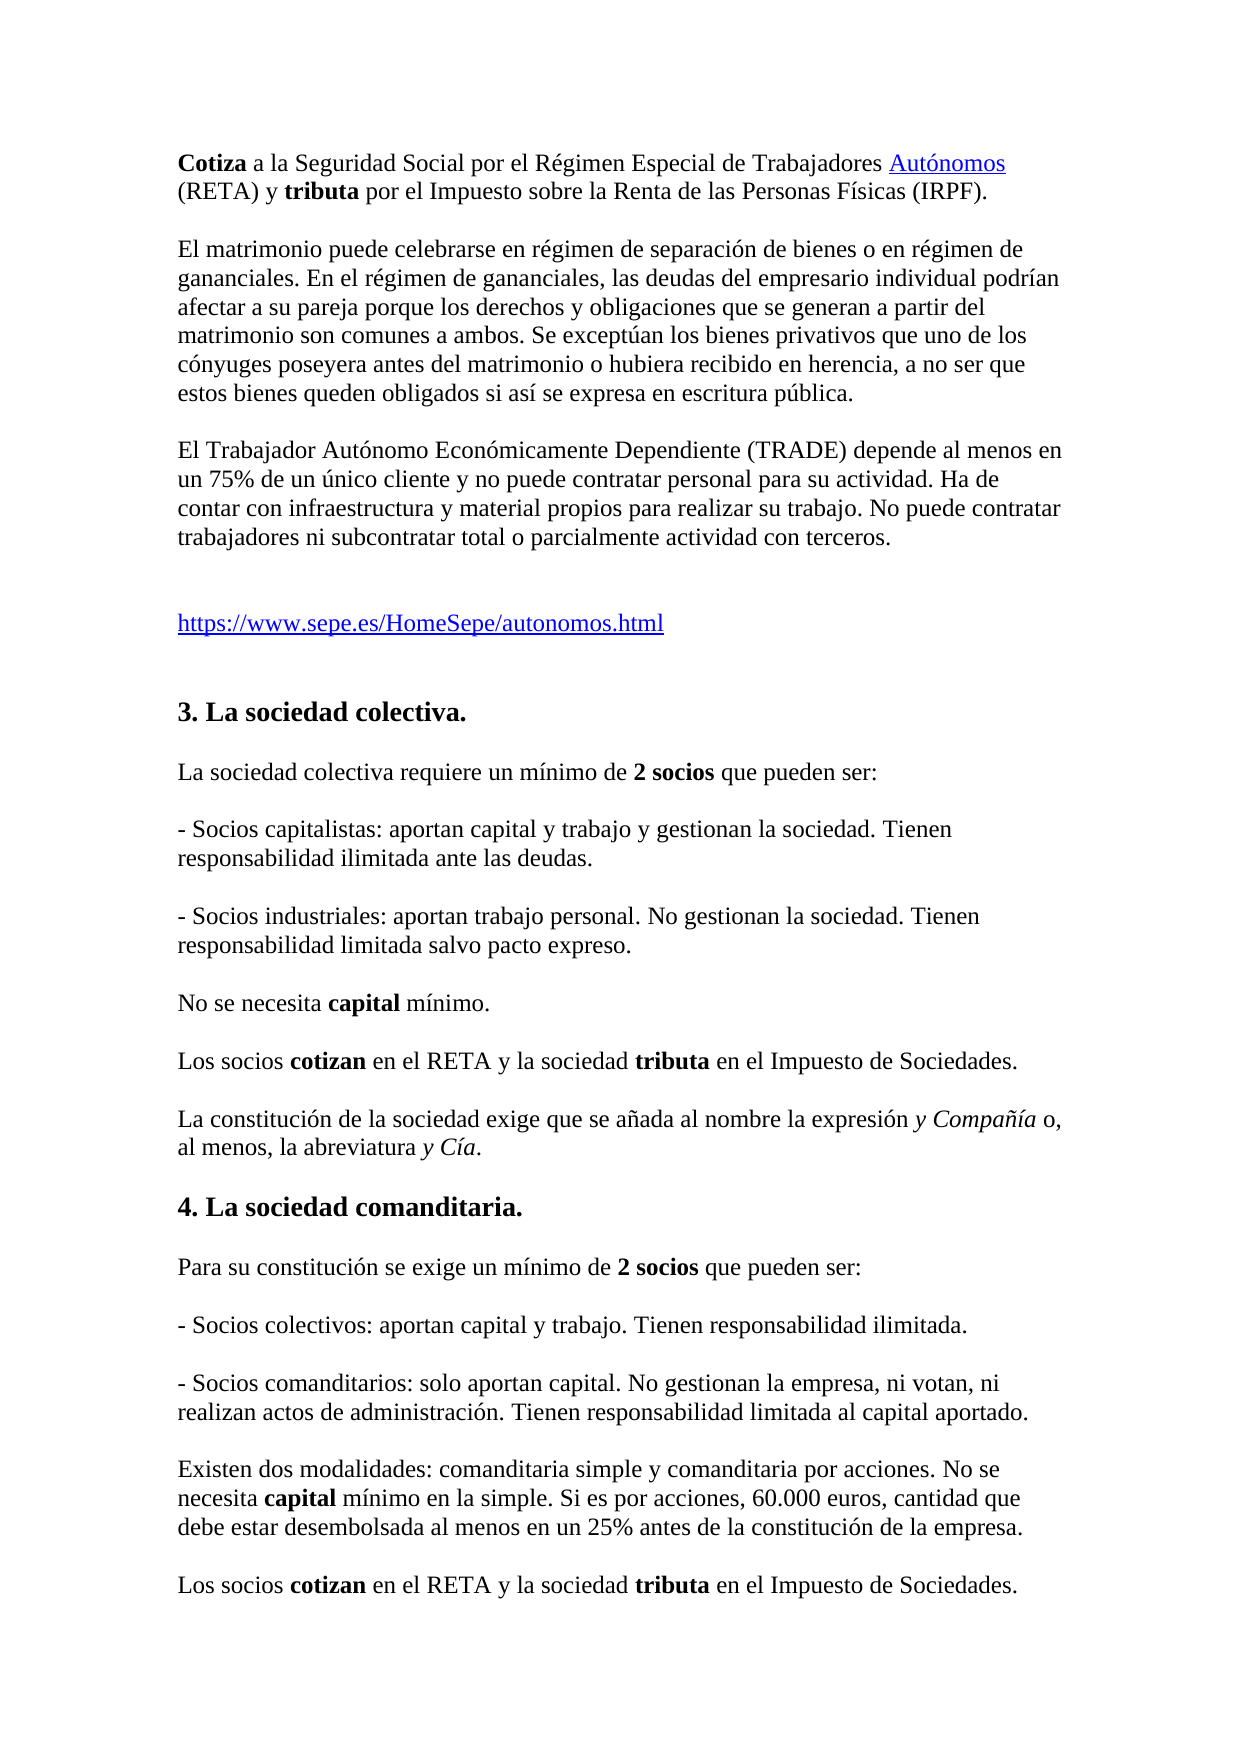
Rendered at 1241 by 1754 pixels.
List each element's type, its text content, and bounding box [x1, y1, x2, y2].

text - Socios colectivos: aportan capital y trabajo. Tienen responsabilidad ilimitada. [177, 1310, 1063, 1339]
text Existen dos modalidades: comanditaria simple y comanditaria por acciones. No se necesita capital mínimo en la simple. Si es por acciones, 60.000 euros, cantidad que debe estar desembolsada al menos en un 25% antes de la constitución de la empresa. [177, 1454, 1063, 1541]
subtitle 3. La sociedad colectiva. [177, 695, 1063, 727]
text - Socios industriales: aportan trabajo personal. No gestionan la sociedad. Tienen responsabilidad limitada salvo pacto expreso. [177, 901, 1063, 959]
text La constitución de la sociedad exige que se añada al nombre la expresión y Compañía o, al menos, la abreviatura y Cía. [177, 1104, 1063, 1161]
text - Socios capitalistas: aportan capital y trabajo y gestionan la sociedad. Tienen responsabilidad ilimitada ante las deudas. [177, 814, 1063, 872]
subtitle 4. La sociedad comanditaria. [177, 1190, 1063, 1223]
text Para su constitución se exige un mínimo de 2 socios que pueden ser: [177, 1252, 1063, 1281]
text Los socios cotizan en el RETA y la sociedad tributa en el Impuesto de Sociedades. [177, 1570, 1063, 1599]
text Los socios cotizan en el RETA y la sociedad tributa en el Impuesto de Sociedades. [177, 1046, 1063, 1074]
text - Socios comanditarios: solo aportan capital. No gestionan la empresa, ni votan, ni realizan actos de administración. Tienen responsabilidad limitada al capital aportado. [177, 1368, 1063, 1425]
text La sociedad colectiva requiere un mínimo de 2 socios que pueden ser: [177, 757, 1063, 785]
text Cotiza a la Seguridad Social por el Régimen Especial de Trabajadores Autónomos (RETA) y tributa por el Impuesto sobre la Renta de las Personas Físicas (IRPF). [177, 148, 1063, 205]
text No se necesita capital mínimo. [177, 988, 1063, 1017]
text El matrimonio puede celebrarse en régimen de separación de bienes o en régimen de gananciales. En el régimen de gananciales, las deudas del empresario individual podrían afectar a su pareja porque los derechos y obligaciones que se generan a partir del matrimonio son comunes a ambos. Se exceptúan los bienes privativos que uno de los cónyuges poseyera antes del matrimonio o hubiera recibido en herencia, a no ser que estos bienes queden obligados si así se expresa en escritura pública. El Trabajador Autónomo Económicamente Dependiente (TRADE) depende al menos en un 75% de un único cliente y no puede contratar personal para su actividad. Ha de contar con infraestructura y material propios para realizar su trabajo. No puede contratar trabajadores ni subcontratar total o parcialmente actividad con terceros. [177, 234, 1063, 579]
text https://www.sepe.es/HomeSepe/autonomos.html [177, 608, 1063, 666]
